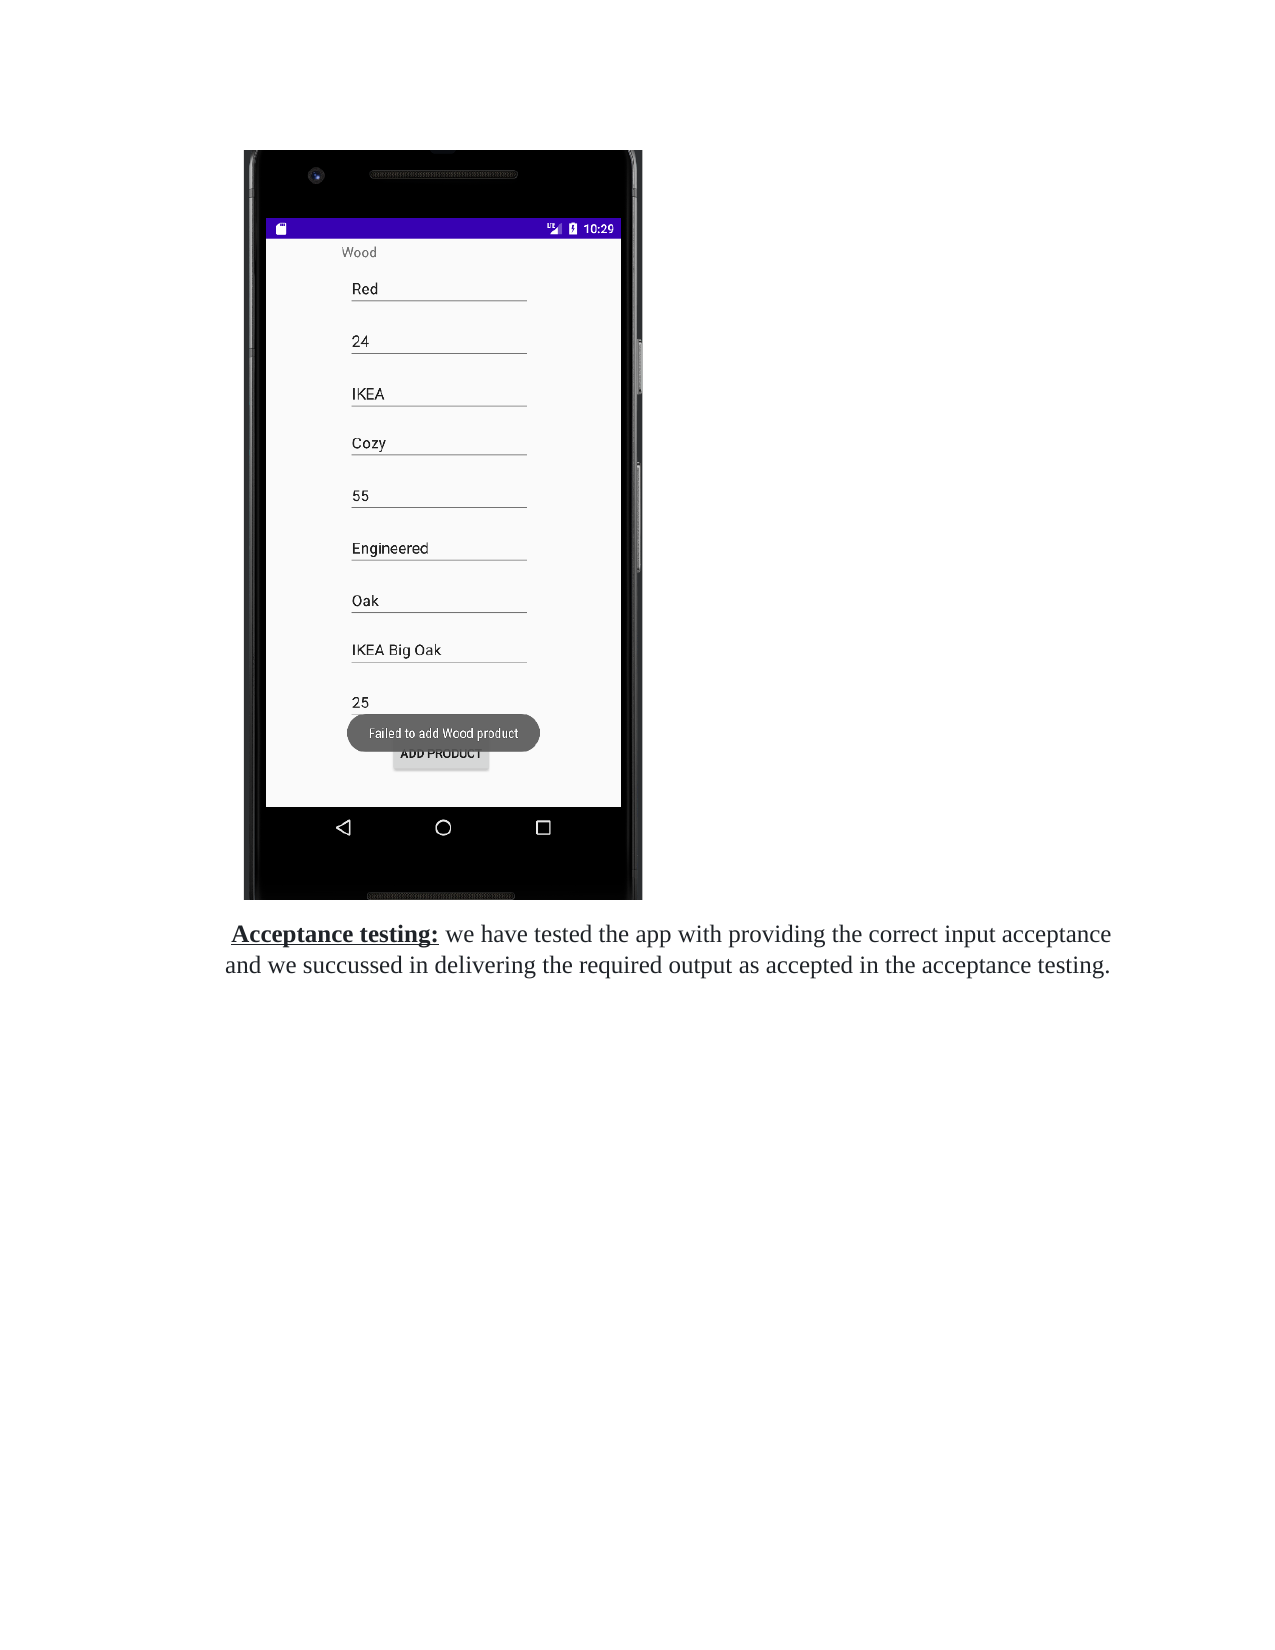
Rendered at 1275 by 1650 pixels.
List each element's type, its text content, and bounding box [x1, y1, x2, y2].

text Acceptance testing: we have tested the app with providing the correct input acceptance and we succussed in delivering the required output as accepted in the acceptance testing. [225, 919, 1125, 979]
